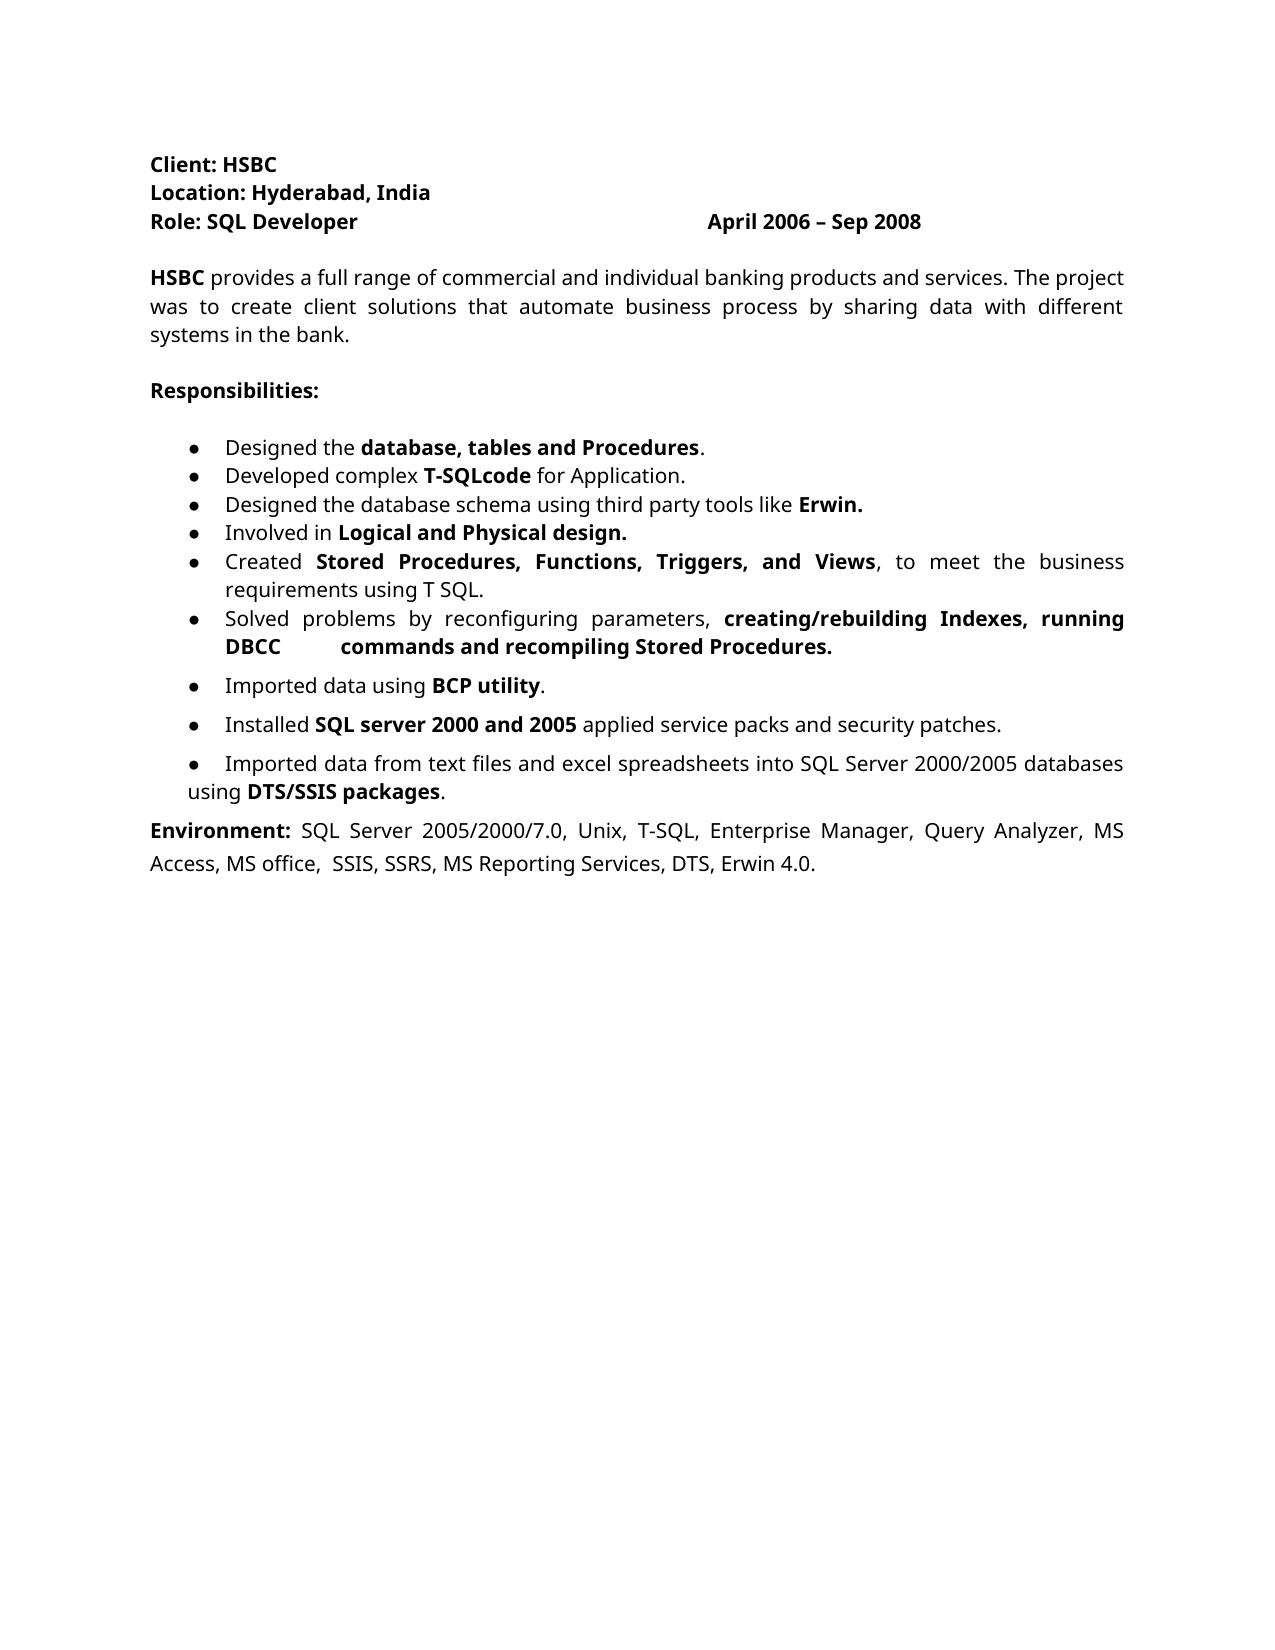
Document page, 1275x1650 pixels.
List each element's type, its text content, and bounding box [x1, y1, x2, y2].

list Imported data using BCP utility. [187, 671, 1125, 699]
list Created Stored Procedures, Functions, Triggers, and Views, to meet the business requirements using T SQL. [188, 547, 1125, 604]
text Role: SQL Developer April 2006 – Sep 2008 [150, 207, 1125, 235]
list Imported data from text files and excel spreadsheets into SQL Server 2000/2005 databases using DTS/SSIS packages. [187, 749, 1125, 806]
text Location: Hyderabad, India [150, 178, 1125, 207]
list Installed SQL server 2000 and 2005 applied service packs and security patches. [187, 710, 1125, 738]
text HSBC provides a full range of commercial and individual banking products and services. The project was to create client solutions that automate business process by sharing data with different systems in the bank. [150, 263, 1125, 349]
list Designed the database, tables and Procedures. [188, 433, 1125, 462]
list Designed the database schema using third party tools like Erwin. [188, 490, 1125, 518]
text Responsibilities: [150, 377, 1125, 405]
list Involved in Logical and Physical design. [188, 518, 1125, 547]
text Client: HSBC [150, 150, 1125, 178]
list Solved problems by reconfiguring parameters, creating/rebuilding Indexes, running DBCC commands and recompiling Stored Procedures. [188, 604, 1125, 661]
list Developed complex T-SQLcode for Application. [188, 462, 1125, 490]
text Environment: SQL Server 2005/2000/7.0, Unix, T-SQL, Enterprise Manager, Query Analyzer, MS Access, MS office, SSIS, SSRS, MS Reporting Services, DTS, Erwin 4.0. [150, 816, 1125, 877]
